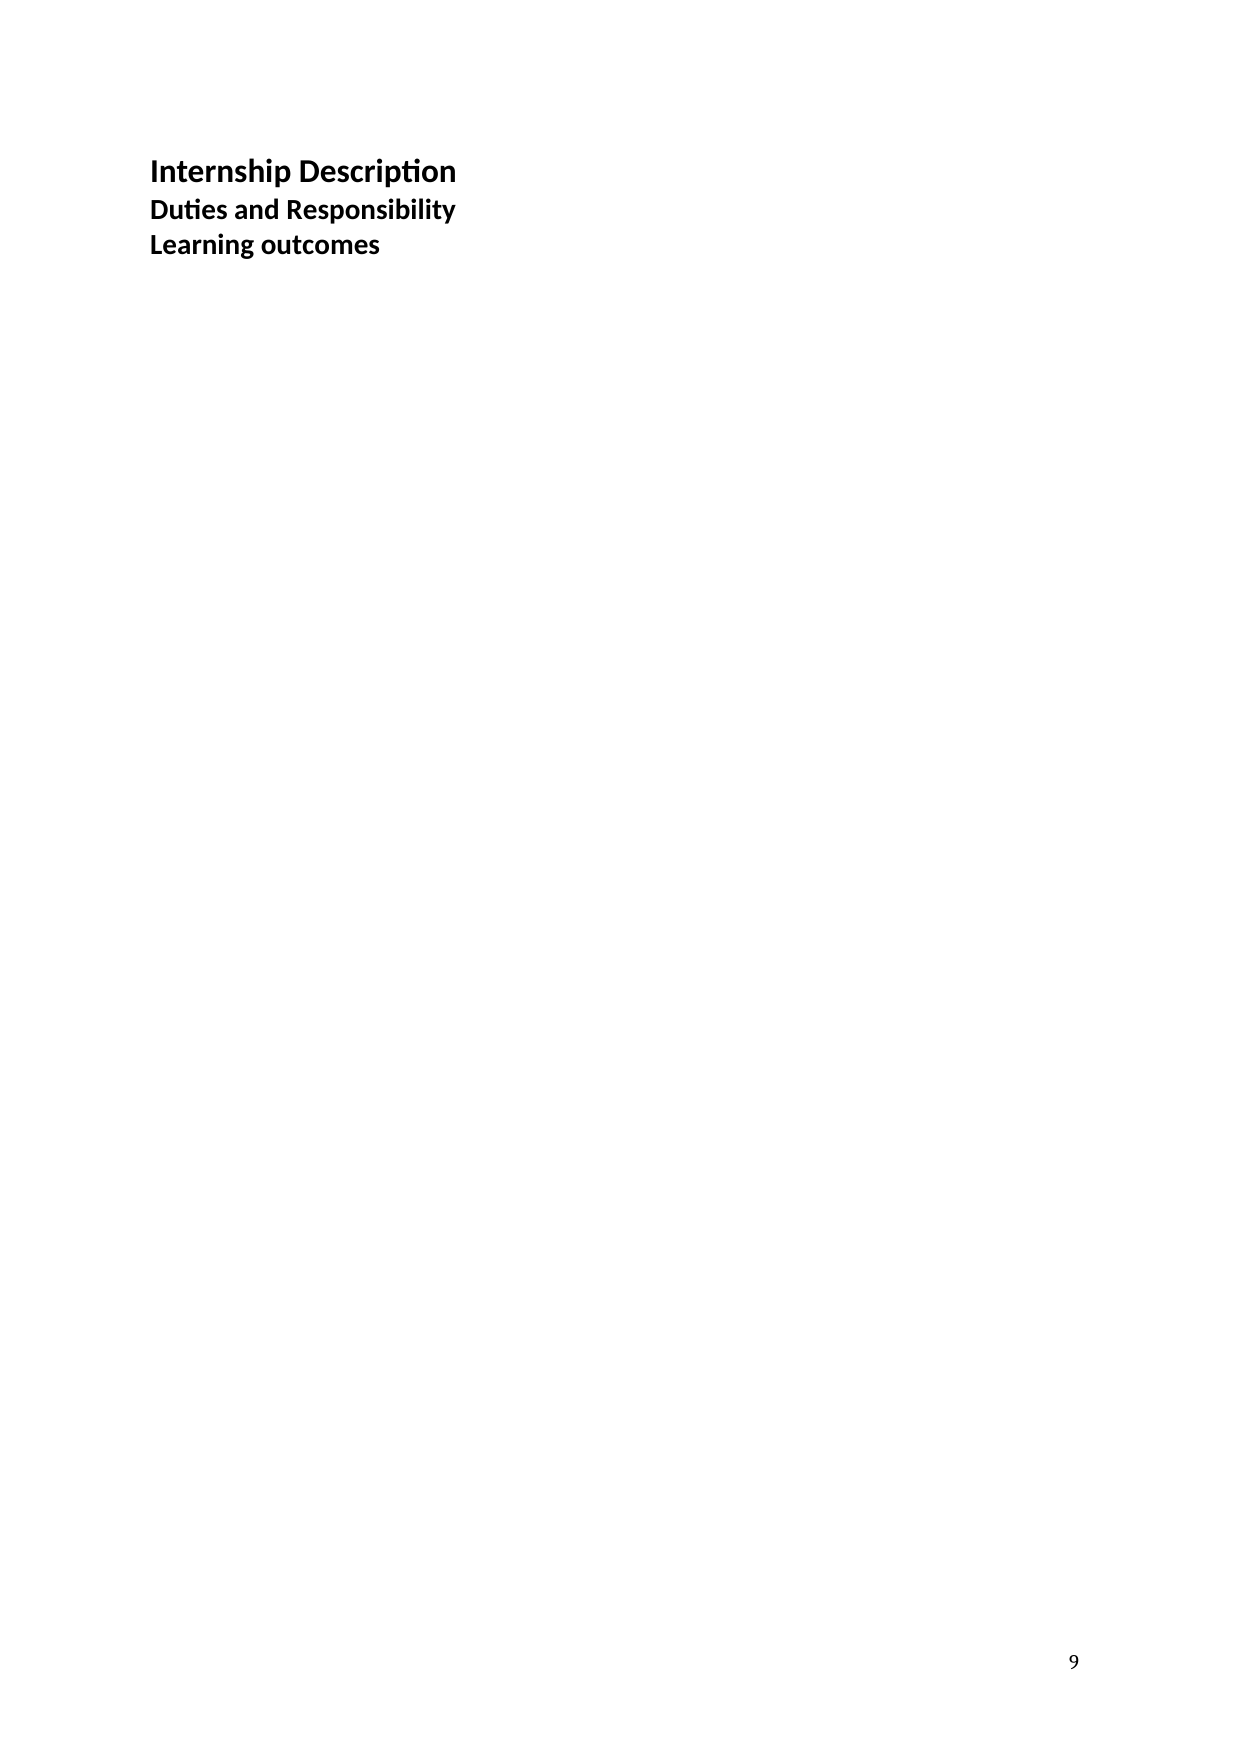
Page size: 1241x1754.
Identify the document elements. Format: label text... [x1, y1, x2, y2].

subtitle Learning outcomes [150, 226, 1090, 262]
subtitle Internship Description [150, 150, 1090, 191]
subtitle Duties and Responsibility [150, 191, 1090, 226]
